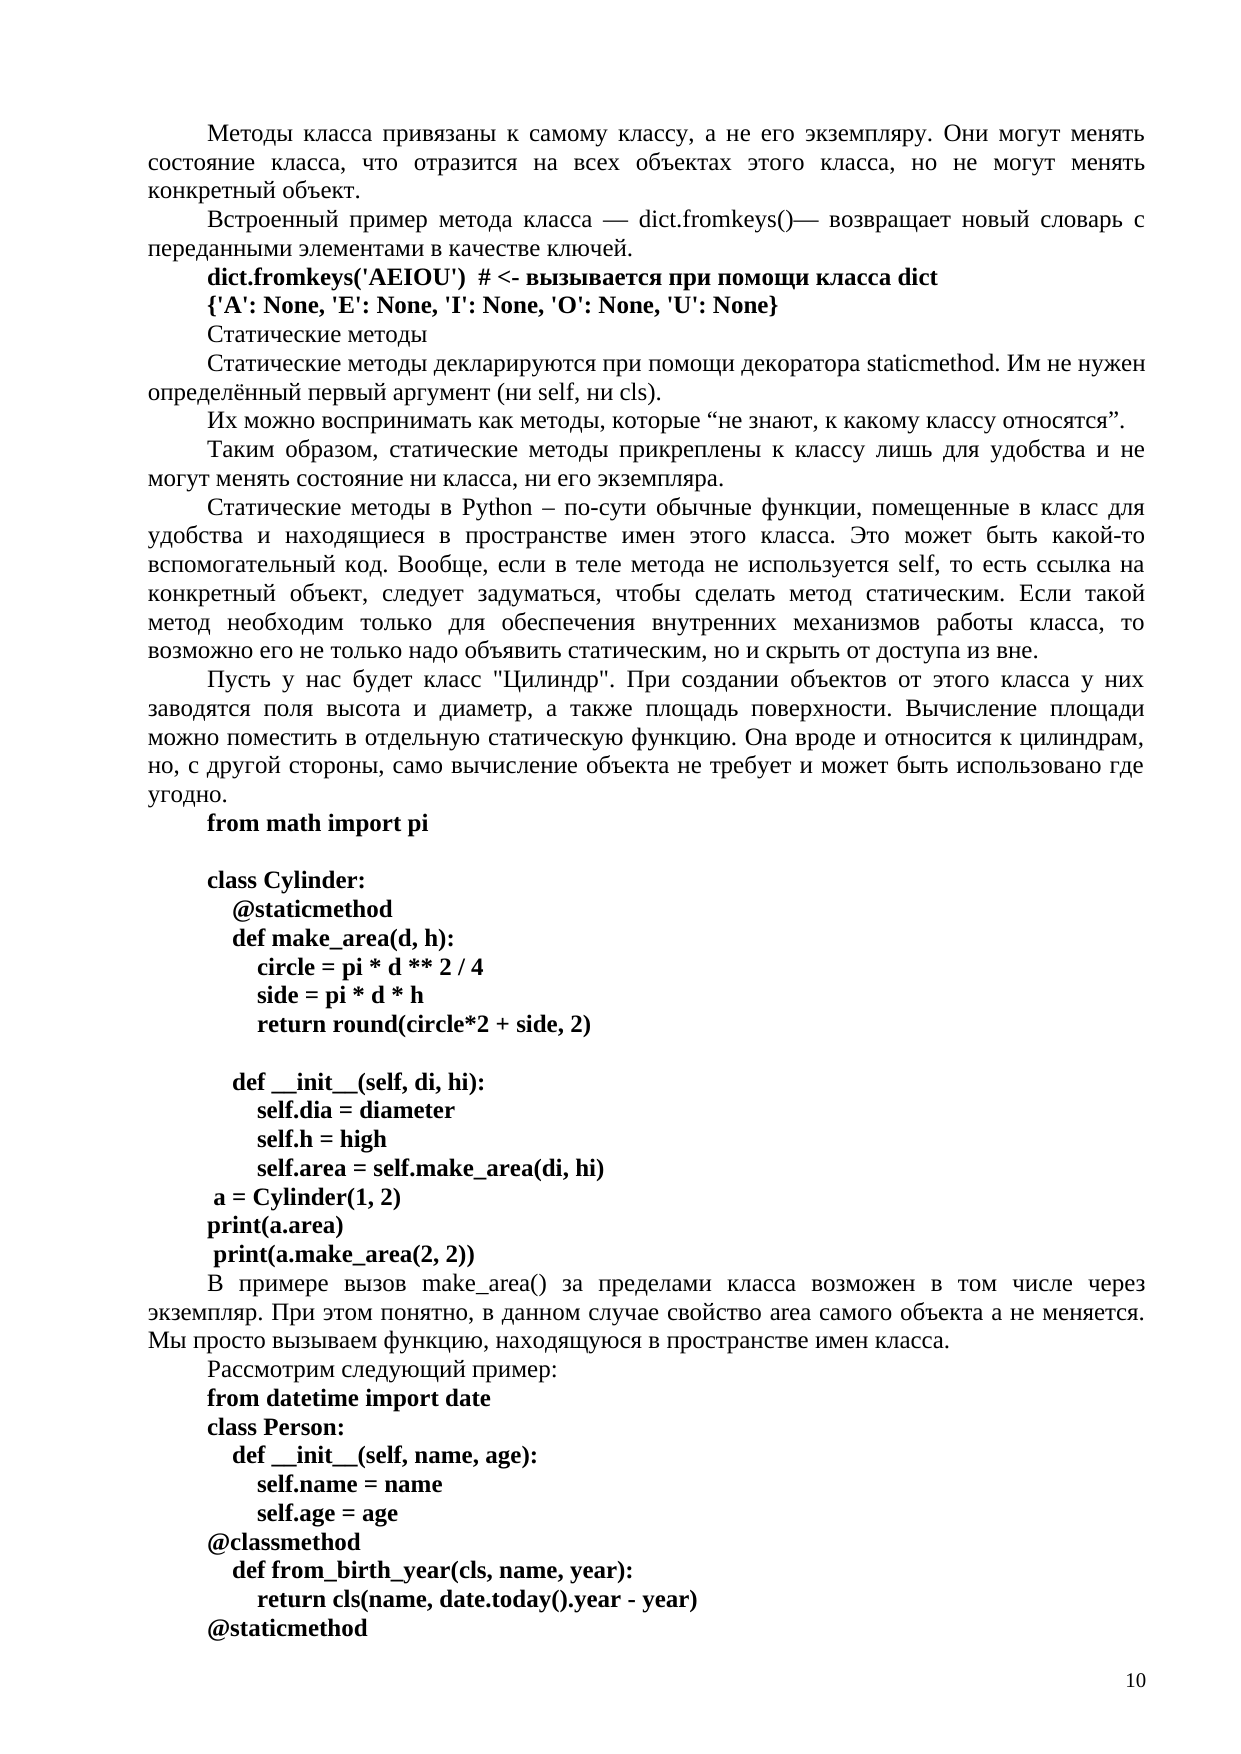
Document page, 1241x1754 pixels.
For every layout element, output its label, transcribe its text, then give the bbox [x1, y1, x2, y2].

text def from_birth_year(cls, name, year): [148, 1556, 1146, 1584]
text print(a.area) [148, 1211, 1146, 1239]
text Статические методы декларируются при помощи декоратора staticmethod. Им не нужен определённый первый аргумент (ни self, ни cls). [148, 348, 1146, 406]
text @staticmethod [148, 1613, 1146, 1642]
text class Cylinder: [148, 866, 1146, 894]
text def __init__(self, di, hi): [148, 1067, 1146, 1096]
text Статические методы в Python – по-сути обычные функции, помещенные в класс для удобства и находящиеся в пространстве имен этого класса. Это может быть какой-то вспомогательный код. Вообще, если в теле метода не используется self, то есть ссылка на конкретный объект, следует задуматься, чтобы сделать метод статическим. Если такой метод необходим только для обеспечения внутренних механизмов работы класса, то возможно его не только надо объявить статическим, но и скрыть от доступа из вне. [148, 492, 1146, 664]
text def make_area(d, h): [148, 923, 1146, 952]
text В примере вызов make_area() за пределами класса возможен в том числе через экземпляр. При этом понятно, в данном случае свойство area самого объекта a не меняется. Мы просто вызываем функцию, находящуюся в пространстве имен класса. [148, 1268, 1146, 1354]
text self.name = name [148, 1469, 1146, 1498]
text Рассмотрим следующий пример: [148, 1354, 1146, 1383]
text a = Cylinder(1, 2) [148, 1182, 1146, 1211]
text print(a.make_area(2, 2)) [148, 1239, 1146, 1268]
text circle = pi * d ** 2 / 4 [148, 952, 1146, 981]
text return round(circle*2 + side, 2) [148, 1009, 1146, 1038]
text @staticmethod [148, 894, 1146, 923]
text Методы класса привязаны к самому классу, а не его экземпляру. Они могут менять состояние класса, что отразится на всех объектах этого класса, но не могут менять конкретный объект. [148, 118, 1146, 204]
text Встроенный пример метода класса — dict.fromkeys()— возвращает новый словарь с переданными элементами в качестве ключей. [148, 204, 1146, 262]
text Таким образом, статические методы прикреплены к классу лишь для удобства и не могут менять состояние ни класса, ни его экземпляра. [148, 434, 1146, 492]
text def __init__(self, name, age): [148, 1441, 1146, 1469]
text Статические методы [148, 319, 1146, 348]
text self.area = self.make_area(di, hi) [148, 1153, 1146, 1182]
text side = pi * d * h [148, 981, 1146, 1009]
text self.h = high [148, 1124, 1146, 1153]
text class Person: [148, 1412, 1146, 1441]
text {'A': None, 'E': None, 'I': None, 'O': None, 'U': None} [148, 291, 1146, 319]
text Их можно воспринимать как методы, которые “не знают, к какому классу относятся”. [148, 406, 1146, 434]
text self.age = age [148, 1498, 1146, 1527]
text self.dia = diameter [148, 1096, 1146, 1124]
text @classmethod [148, 1527, 1146, 1556]
text from datetime import date [148, 1383, 1146, 1412]
text Пусть у нас будет класс "Цилиндр". При создании объектов от этого класса у них заводятся поля высота и диаметр, а также площадь поверхности. Вычисление площади можно поместить в отдельную статическую функцию. Она вроде и относится к цилиндрам, но, с другой стороны, само вычисление объекта не требует и может быть использовано где угодно. [148, 664, 1146, 808]
text return cls(name, date.today().year - year) [148, 1584, 1146, 1613]
text from math import pi [148, 808, 1146, 837]
text dict.fromkeys('AEIOU') # <- вызывается при помощи класса dict [148, 262, 1146, 291]
